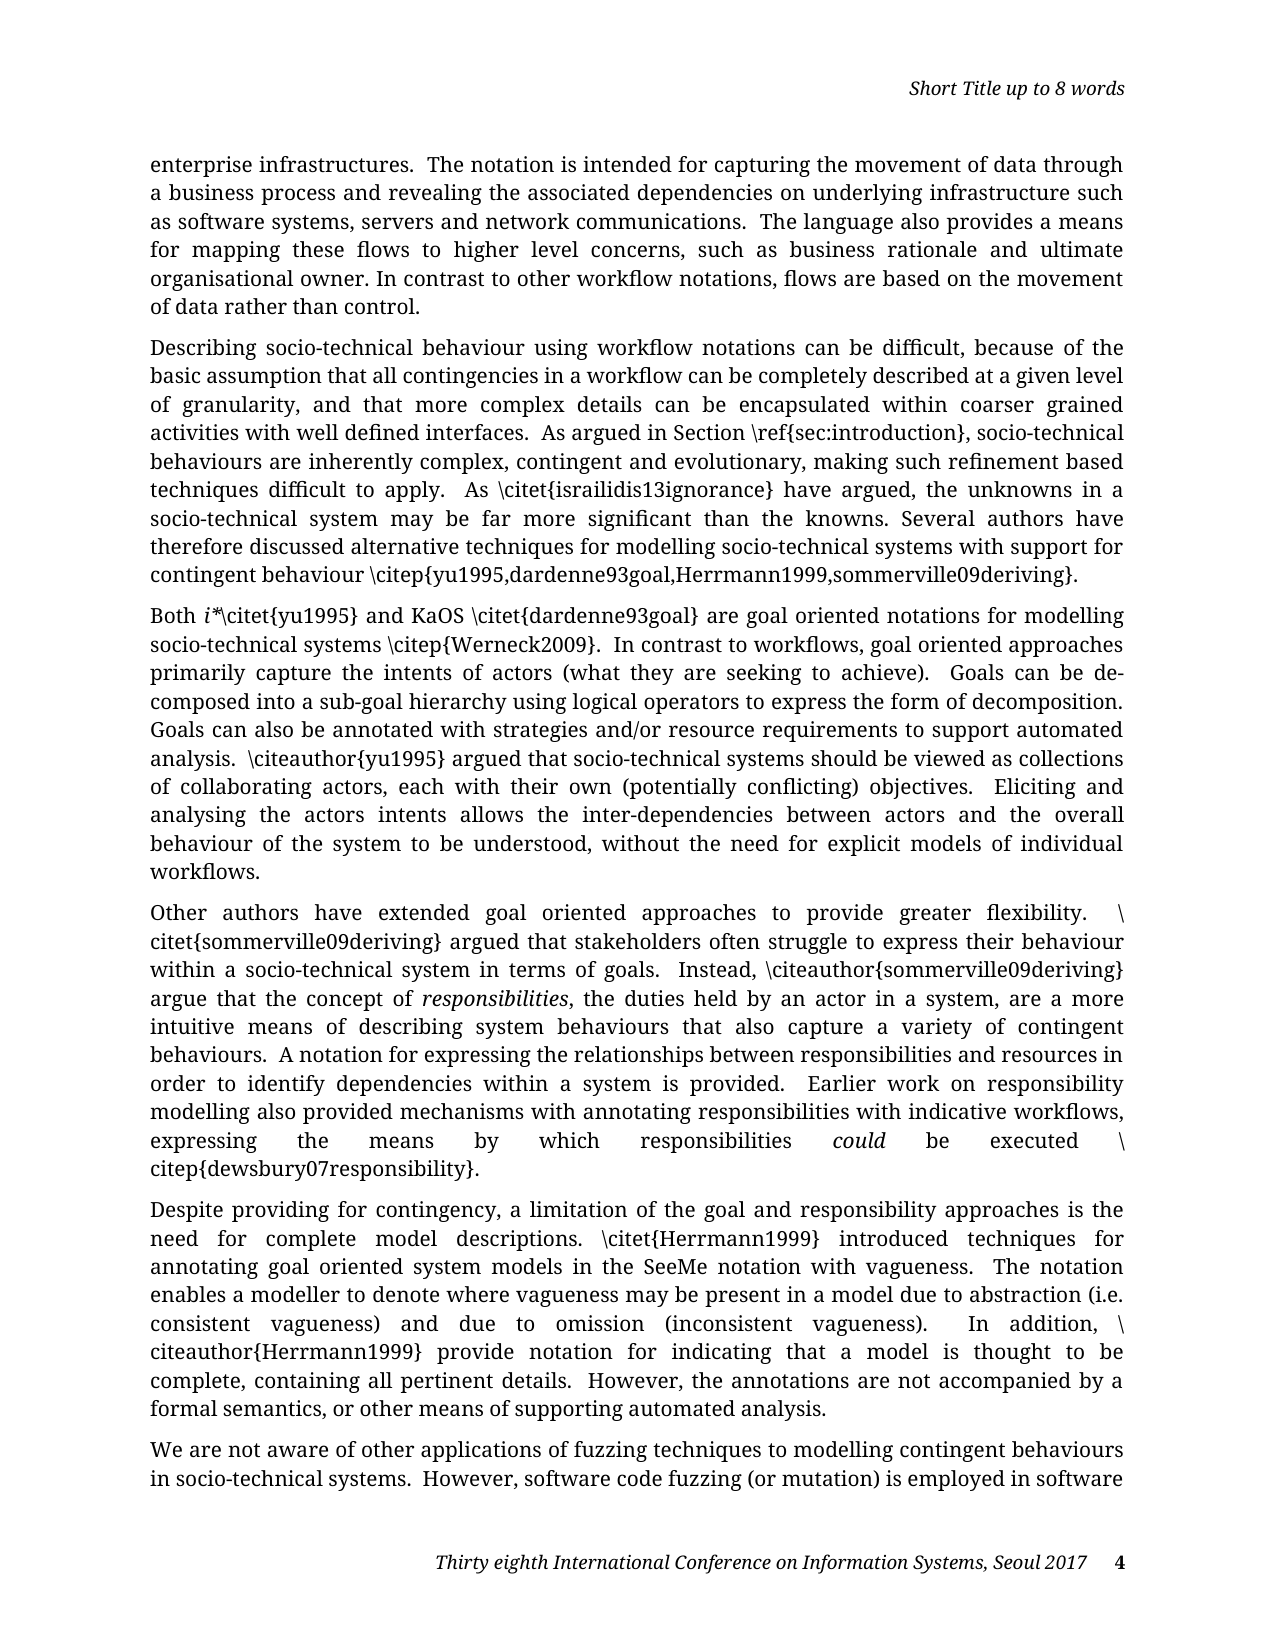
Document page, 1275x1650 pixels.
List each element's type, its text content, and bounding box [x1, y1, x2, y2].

text Both i*\citet{yu1995} and KaOS \citet{dardenne93goal} are goal oriented notations for modelling socio-technical systems \citep{Werneck2009}. In contrast to workflows, goal oriented approaches primarily capture the intents of actors (what they are seeking to achieve). Goals can be de-composed into a sub-goal hierarchy using logical operators to express the form of decomposition. Goals can also be annotated with strategies and/or resource requirements to support automated analysis. \citeauthor{yu1995} argued that socio-technical systems should be viewed as collections of collaborating actors, each with their own (potentially conflicting) objectives. Eliciting and analysing the actors intents allows the inter-dependencies between actors and the overall behaviour of the system to be understood, without the need for explicit models of individual workflows. [150, 602, 1125, 886]
text Other authors have extended goal oriented approaches to provide greater flexibility. \citet{sommerville09deriving} argued that stakeholders often struggle to express their behaviour within a socio-technical system in terms of goals. Instead, \citeauthor{sommerville09deriving} argue that the concept of responsibilities, the duties held by an actor in a system, are a more intuitive means of describing system behaviours that also capture a variety of contingent behaviours. A notation for expressing the relationships between responsibilities and resources in order to identify dependencies within a system is provided. Earlier work on responsibility modelling also provided mechanisms with annotating responsibilities with indicative workflows, expressing the means by which responsibilities could be executed \citep{dewsbury07responsibility}. [150, 898, 1125, 1183]
text Describing socio-technical behaviour using workflow notations can be difficult, because of the basic assumption that all contingencies in a workflow can be completely described at a given level of granularity, and that more complex details can be encapsulated within coarser grained activities with well defined interfaces. As argued in Section \ref{sec:introduction}, socio-technical behaviours are inherently complex, contingent and evolutionary, making such refinement based techniques difficult to apply. As \citet{israilidis13ignorance} have argued, the unknowns in a socio-technical system may be far more significant than the knowns. Several authors have therefore discussed alternative techniques for modelling socio-technical systems with support for contingent behaviour \citep{yu1995,dardenne93goal,Herrmann1999,sommerville09deriving}. [150, 333, 1125, 589]
text Despite providing for contingency, a limitation of the goal and responsibility approaches is the need for complete model descriptions. \citet{Herrmann1999} introduced techniques for annotating goal oriented system models in the SeeMe notation with vagueness. The notation enables a modeller to denote where vagueness may be present in a model due to abstraction (i.e. consistent vagueness) and due to omission (inconsistent vagueness). In addition, \citeauthor{Herrmann1999} provide notation for indicating that a model is thought to be complete, containing all pertinent details. However, the annotations are not accompanied by a formal semantics, or other means of supporting automated analysis. [150, 1195, 1125, 1423]
